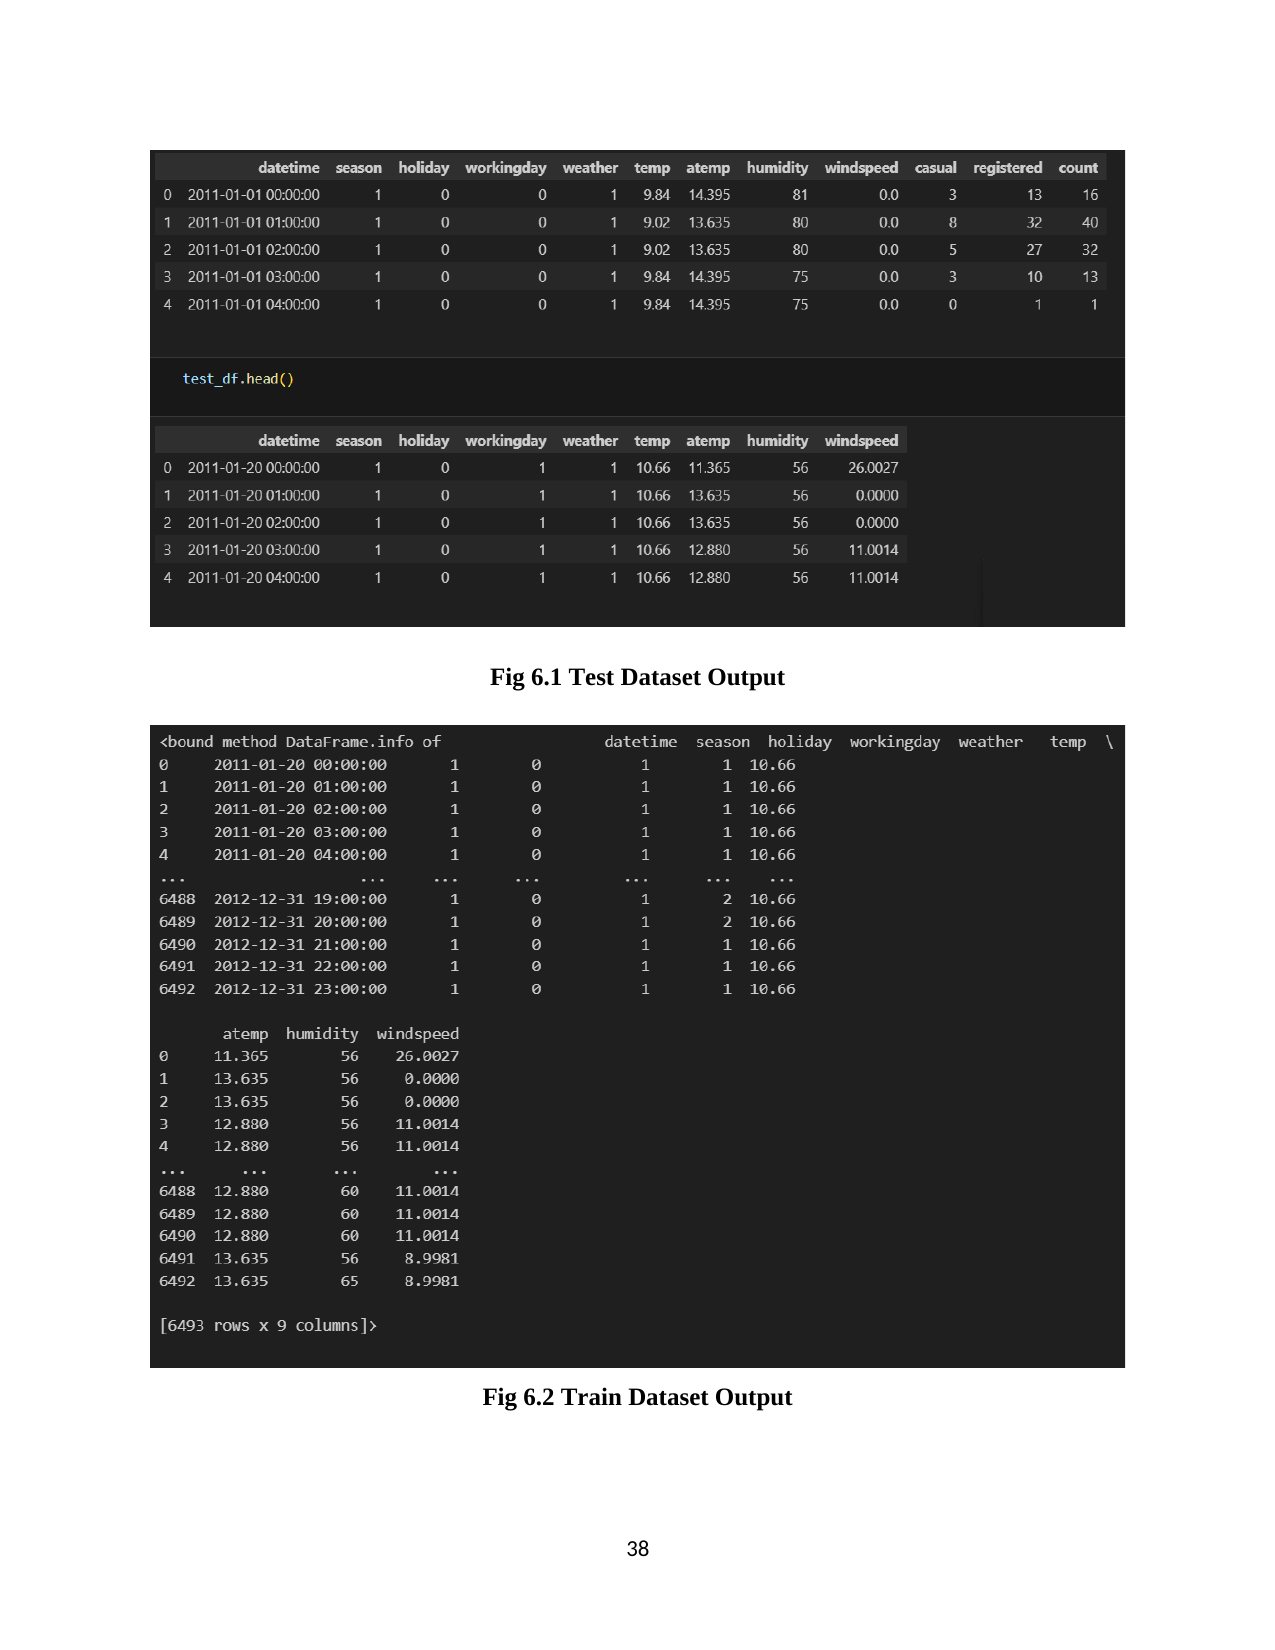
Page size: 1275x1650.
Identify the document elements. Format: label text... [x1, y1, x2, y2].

picture [150, 150, 1125, 627]
text Fig 6.2 Train Dataset Output [150, 1368, 1125, 1410]
picture [150, 725, 1125, 1368]
text Fig 6.1 Test Dataset Output [150, 662, 1125, 690]
